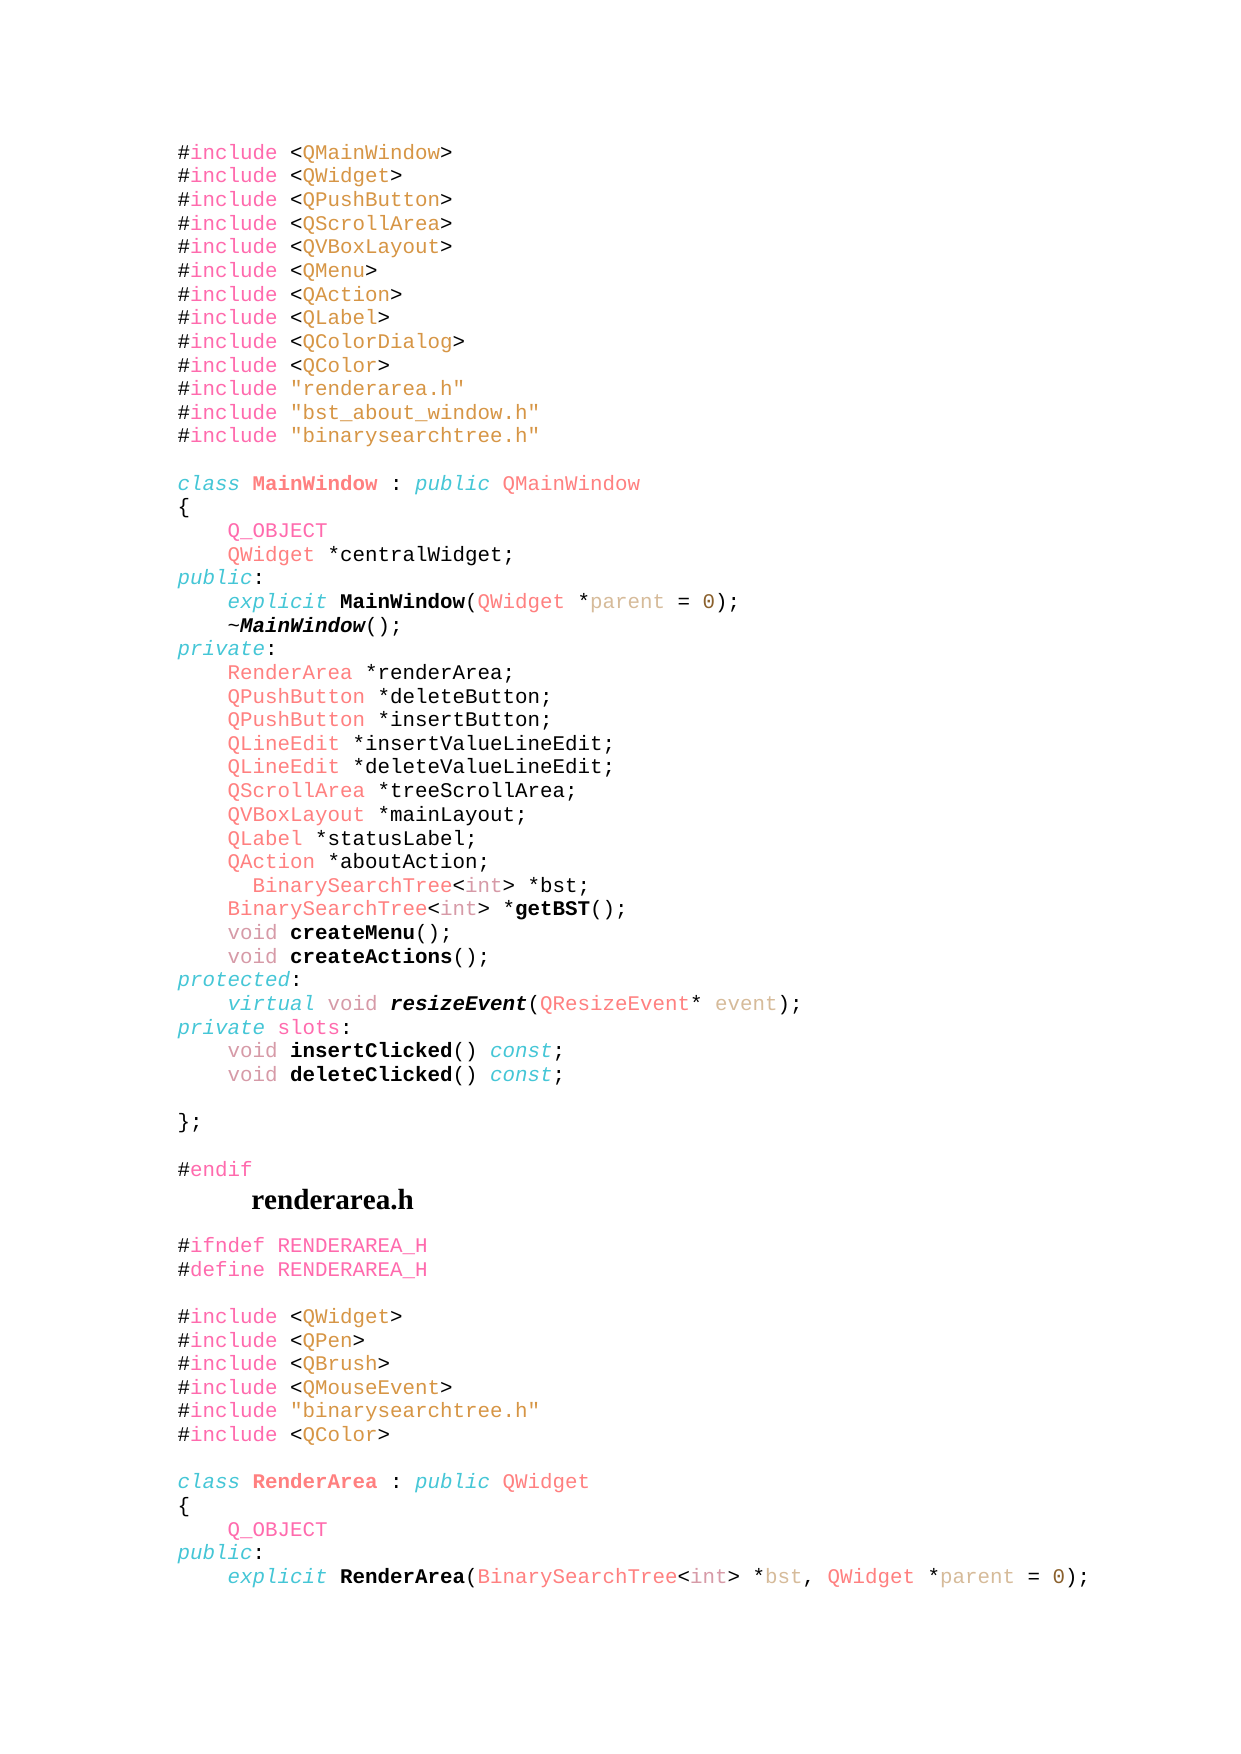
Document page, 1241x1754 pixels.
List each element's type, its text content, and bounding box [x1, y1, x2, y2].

text QScrollArea *treeScrollArea; [177, 780, 1152, 804]
text private: [177, 638, 1152, 662]
text #include <QColor> [177, 354, 1152, 378]
text #include <QPen> [177, 1329, 1152, 1353]
text void createActions(); [177, 946, 1152, 969]
text #include <QVBoxLayout> [177, 236, 1152, 260]
text public: [177, 1542, 1152, 1566]
text protected: [177, 969, 1152, 993]
text explicit RenderArea(BinarySearchTree<int> *bst, QWidget *parent = 0); [177, 1566, 1152, 1590]
text QLabel *statusLabel; [177, 827, 1152, 851]
text QLineEdit *insertValueLineEdit; [177, 733, 1152, 757]
text { [177, 1495, 1152, 1519]
text #include <QMouseEvent> [177, 1377, 1152, 1401]
text RenderArea *renderArea; [177, 662, 1152, 686]
text ~MainWindow(); [177, 615, 1152, 638]
text #include <QWidget> [177, 1306, 1152, 1329]
text #endif [177, 1158, 1152, 1182]
text class MainWindow : public QMainWindow [177, 473, 1152, 496]
text QPushButton *insertButton; [177, 709, 1152, 733]
text BinarySearchTree<int> *getBST(); [177, 898, 1152, 922]
text void deleteClicked() const; [177, 1064, 1152, 1088]
text #include <QMenu> [177, 260, 1152, 284]
text Q_OBJECT [177, 1519, 1152, 1542]
text #include <QMainWindow> [177, 142, 1152, 165]
text void createMenu(); [177, 922, 1152, 946]
text #define RENDERAREA_H [177, 1259, 1152, 1282]
text void insertClicked() const; [177, 1040, 1152, 1064]
text #include "bst_about_window.h" [177, 402, 1152, 426]
text #include <QBrush> [177, 1353, 1152, 1377]
text public: [177, 567, 1152, 591]
text #include "binarysearchtree.h" [177, 426, 1152, 449]
text renderarea.h [177, 1182, 1152, 1216]
text #include <QWidget> [177, 165, 1152, 189]
text QAction *aboutAction; [177, 851, 1152, 875]
text explicit MainWindow(QWidget *parent = 0); [177, 591, 1152, 615]
text class RenderArea : public QWidget [177, 1471, 1152, 1495]
text #include "binarysearchtree.h" [177, 1401, 1152, 1424]
text #include <QColor> [177, 1424, 1152, 1448]
text #ifndef RENDERAREA_H [177, 1235, 1152, 1259]
text QPushButton *deleteButton; [177, 686, 1152, 709]
text QWidget *centralWidget; [177, 544, 1152, 567]
text QLineEdit *deleteValueLineEdit; [177, 757, 1152, 780]
text #include <QAction> [177, 284, 1152, 307]
text Q_OBJECT [177, 520, 1152, 544]
text #include <QLabel> [177, 307, 1152, 331]
text BinarySearchTree<int> *bst; [177, 875, 1152, 898]
text virtual void resizeEvent(QResizeEvent* event); [177, 993, 1152, 1017]
text QVBoxLayout *mainLayout; [177, 804, 1152, 827]
text #include <QScrollArea> [177, 213, 1152, 236]
text #include <QPushButton> [177, 189, 1152, 213]
text }; [177, 1111, 1152, 1135]
text private slots: [177, 1017, 1152, 1040]
text #include "renderarea.h" [177, 378, 1152, 402]
text #include <QColorDialog> [177, 331, 1152, 354]
text { [177, 496, 1152, 520]
